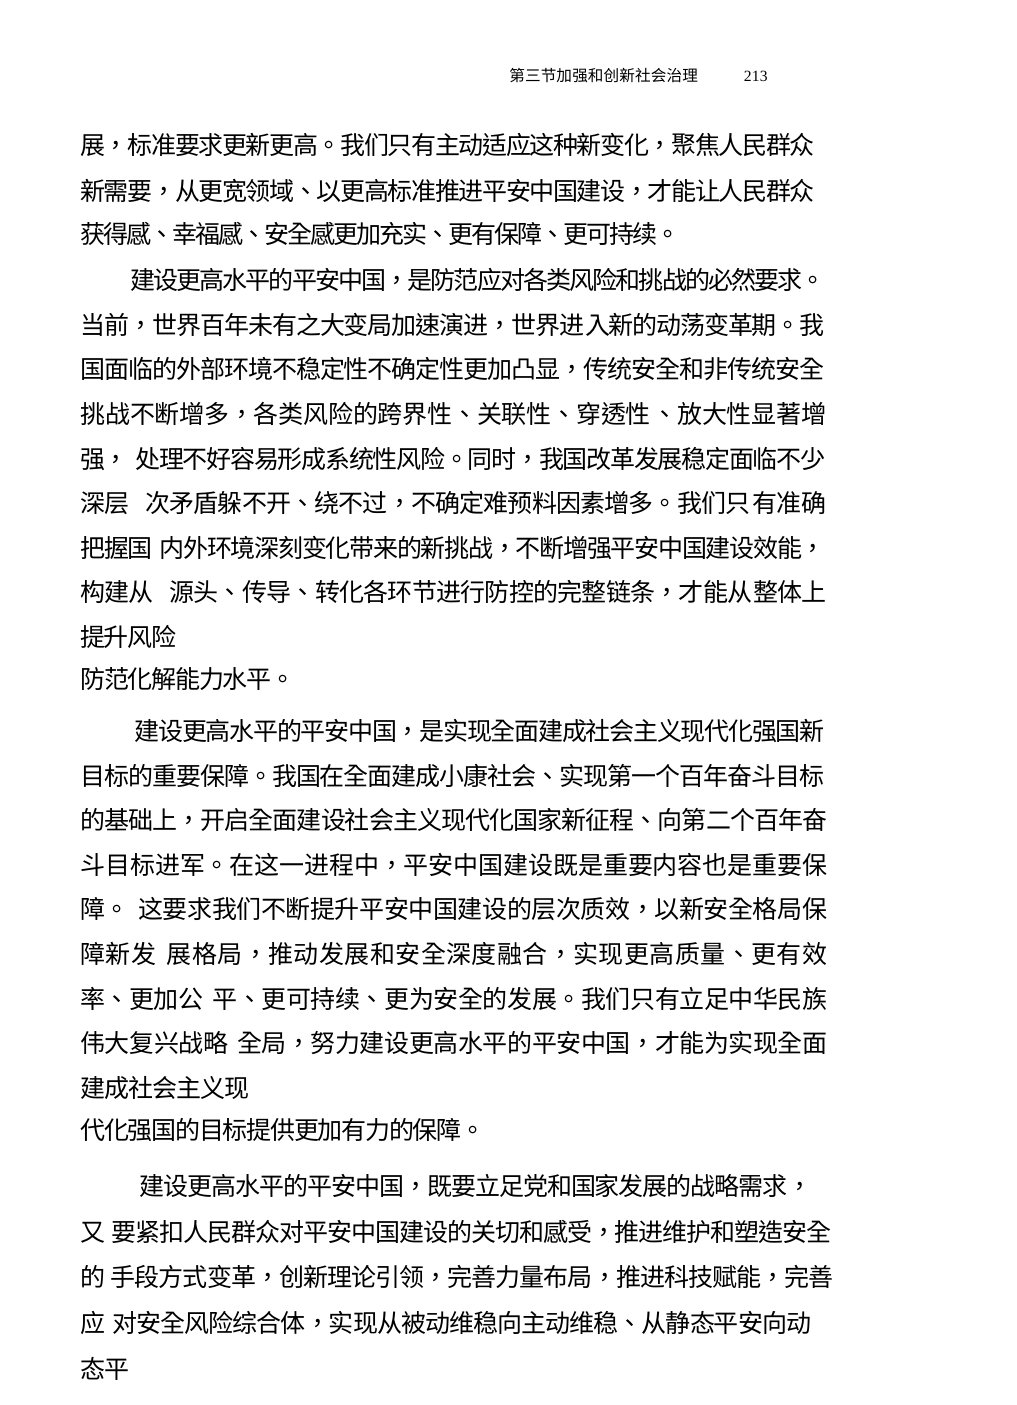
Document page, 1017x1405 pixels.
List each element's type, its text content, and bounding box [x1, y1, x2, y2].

text 建设更高水平的平安中国，是防范应对各类风险和挑战的必然要求。 当前，世界百年未有之大变局加速演进，世界进入新的动荡变革期。我 国面临的外部环境不稳定性不确定性更加凸显，传统安全和非传统安全 挑战不断增多，各类风险的跨界性、关联性、穿透性、放大性显著增强， 处理不好容易形成系统性风险。同时，我国改革发展稳定面临不少深层 次矛盾躲不开、绕不过，不确定难预料因素增多。我们只有准确把握国 内外环境深刻变化带来的新挑战，不断增强平安中国建设效能，构建从 源头、传导、转化各环节进行防控的完整链条，才能从整体上提升风险 [80, 263, 826, 654]
text 获得感、幸福感、安全感更加充实、更有保障、更可持续。 [80, 219, 864, 250]
text 建设更高水平的平安中国，是实现全面建成社会主义现代化强国新 目标的重要保障。我国在全面建成小康社会、实现第一个百年奋斗目标 的基础上，开启全面建设社会主义现代化国家新征程、向第二个百年奋 斗目标进军。在这一进程中，平安中国建设既是重要内容也是重要保障。 这要求我们不断提升平安中国建设的层次质效，以新安全格局保障新发 展格局，推动发展和安全深度融合，实现更高质量、更有效率、更加公 平、更可持续、更为安全的发展。我们只有立足中华民族伟大复兴战略 全局，努力建设更高水平的平安中国，才能为实现全面建成社会主义现 [80, 714, 828, 1104]
text 建设更高水平的平安中国，既要立足党和国家发展的战略需求，又 要紧扣人民群众对平安中国建设的关切和感受，推进维护和塑造安全的 手段方式变革，创新理论引领，完善力量布局，推进科技赋能，完善应 对安全风险综合体，实现从被动维稳向主动维稳、从静态平安向动态平 [80, 1169, 834, 1385]
text 防范化解能力水平。 [80, 664, 864, 695]
text 第三节加强和创新社会治理 213 [509, 66, 864, 85]
text 代化强国的目标提供更加有力的保障。 [80, 1115, 864, 1146]
text 展，标准要求更新更高。我们只有主动适应这种新变化，聚焦人民群众 新需要，从更宽领域、以更高标准推进平安中国建设，才能让人民群众 [80, 127, 814, 207]
